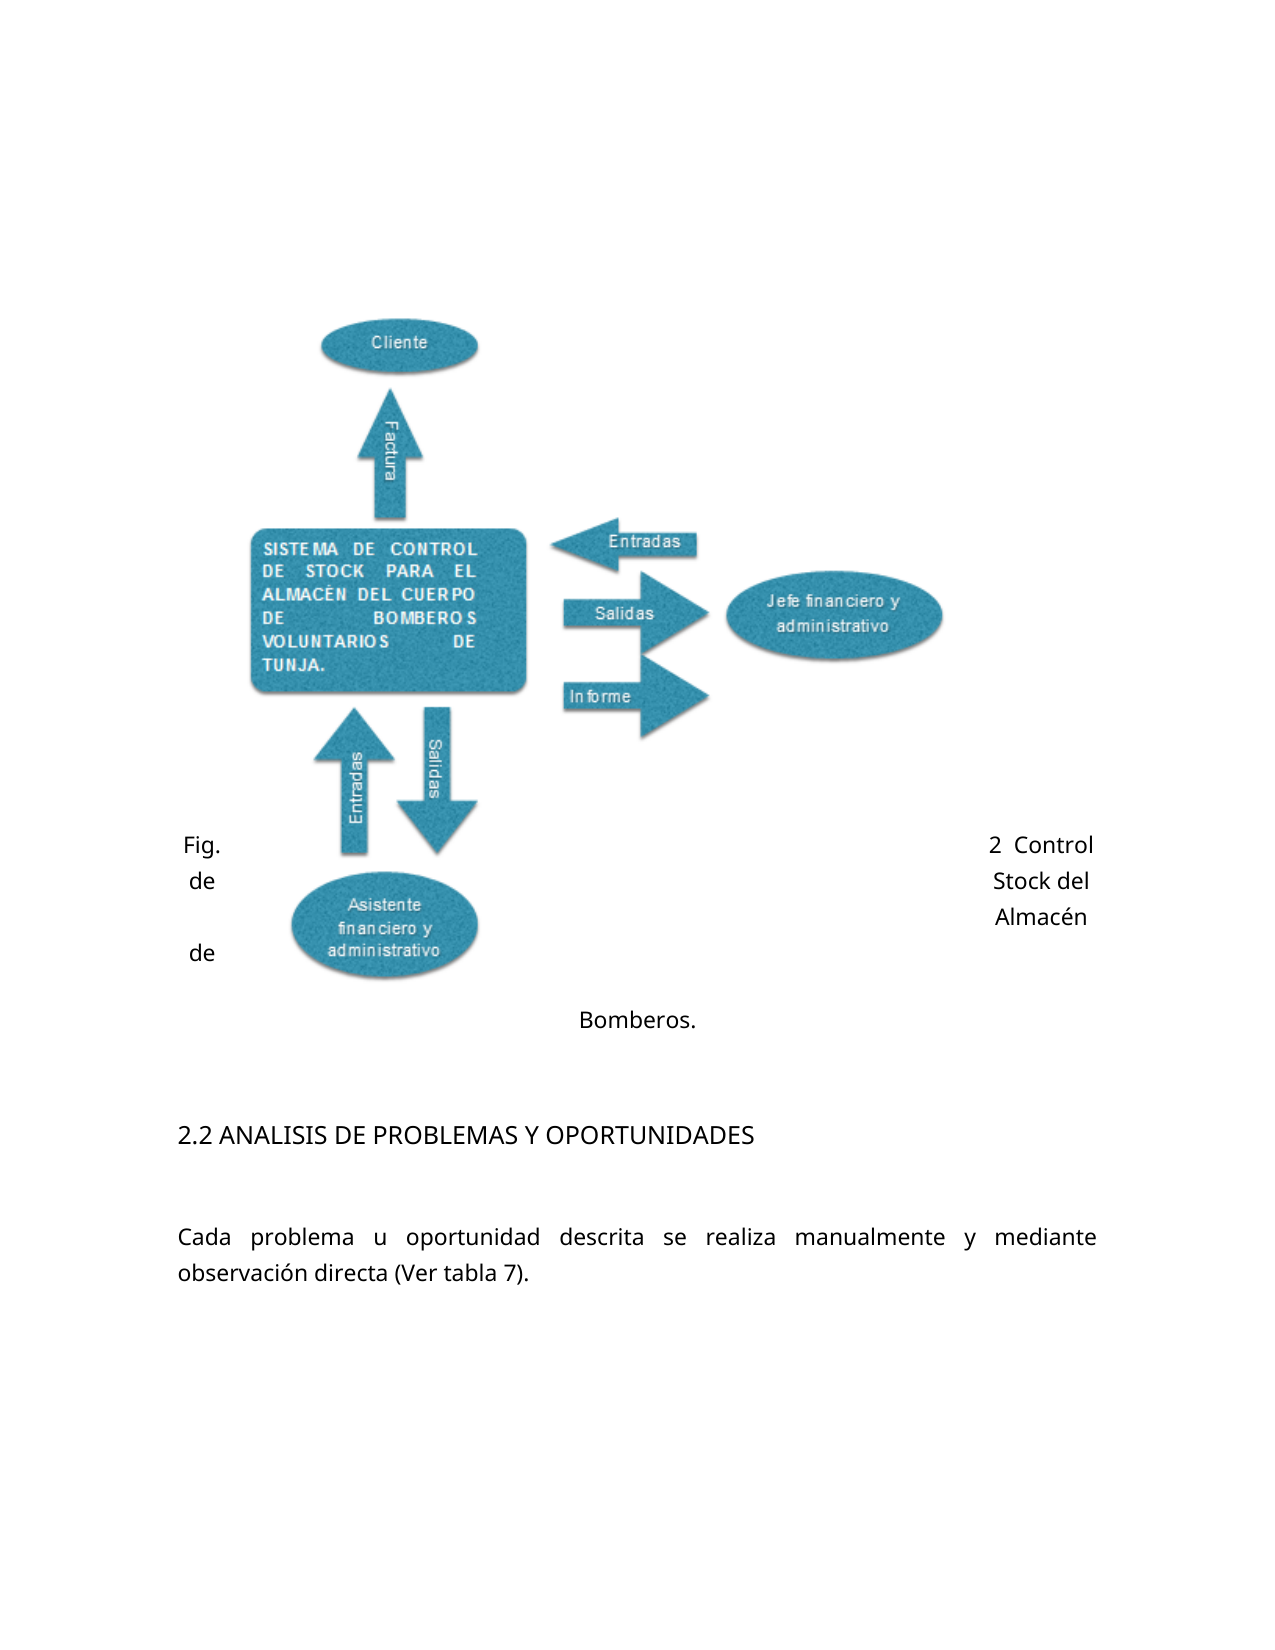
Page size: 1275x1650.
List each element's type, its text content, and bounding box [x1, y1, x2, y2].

text Cada problema u oportunidad descrita se realiza manualmente y mediante observación directa (Ver tabla 7). [177, 1221, 1098, 1288]
subtitle 2.2 ANALISIS DE PROBLEMAS Y OPORTUNIDADES [177, 1118, 1098, 1152]
picture [245, 301, 966, 1005]
text Fig. 2 Control de Stock del Almacén de Bomberos. [177, 829, 1098, 1035]
